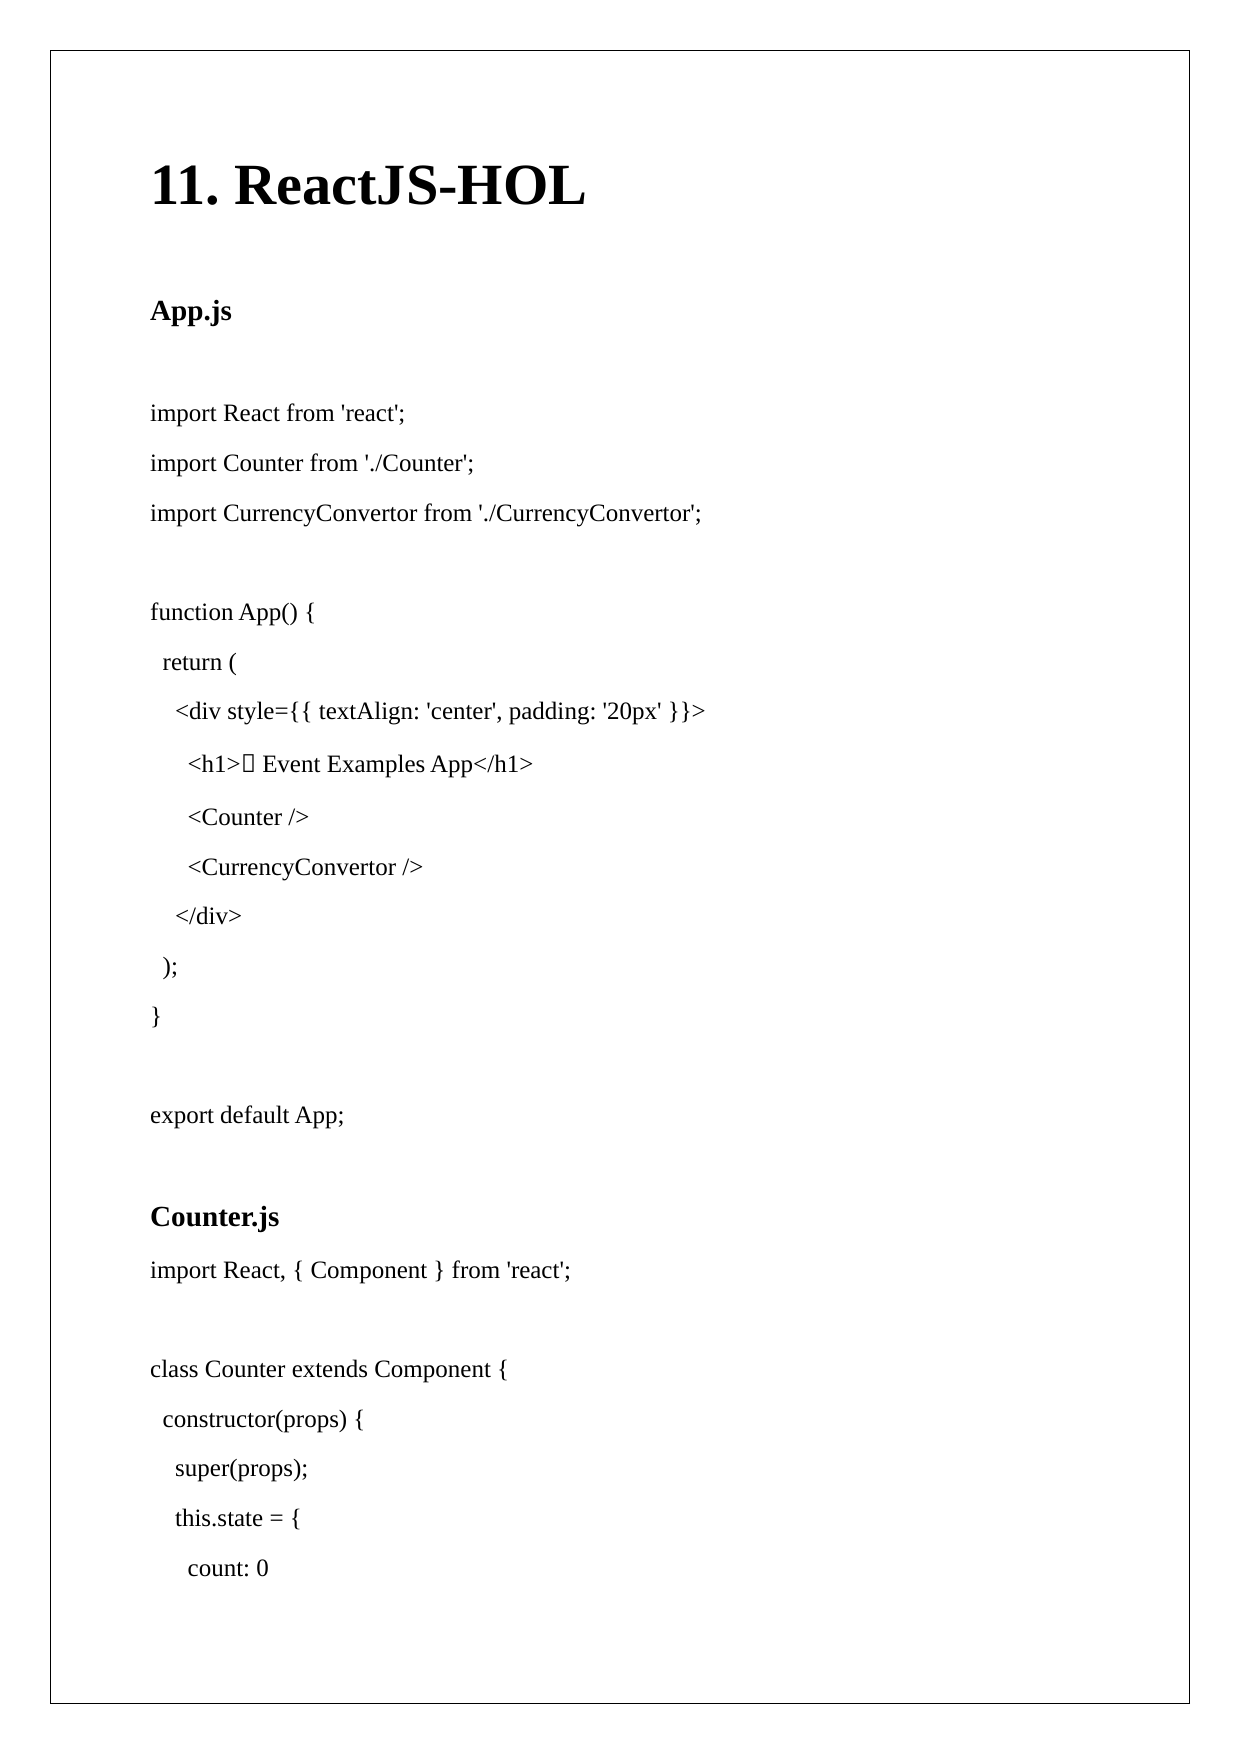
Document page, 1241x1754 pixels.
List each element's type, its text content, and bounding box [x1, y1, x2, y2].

text this.state = { [150, 1503, 1090, 1532]
text constructor(props) { [150, 1404, 1090, 1432]
text export default App; [150, 1100, 1090, 1129]
text count: 0 [150, 1553, 1090, 1582]
text super(props); [150, 1453, 1090, 1482]
text 11. ReactJS-HOL [150, 150, 1090, 217]
text import React, { Component } from 'react'; [150, 1255, 1090, 1283]
text <Counter /> [150, 802, 1090, 831]
text App.js [150, 293, 1090, 327]
text function App() { [150, 597, 1090, 626]
text ); [150, 951, 1090, 980]
text return ( [150, 647, 1090, 676]
text <div style={{ textAlign: 'center', padding: '20px' }}> [150, 696, 1090, 725]
text } [150, 1001, 1090, 1029]
text Counter.js [150, 1199, 1090, 1233]
text class Counter extends Component { [150, 1354, 1090, 1383]
text import CurrencyConvertor from './CurrencyConvertor'; [150, 498, 1090, 526]
text import React from 'react'; [150, 398, 1090, 427]
text import Counter from './Counter'; [150, 448, 1090, 477]
text <CurrencyConvertor /> [150, 852, 1090, 880]
text <h1>🎯 Event Examples App</h1> [150, 746, 1090, 780]
text </div> [150, 901, 1090, 930]
